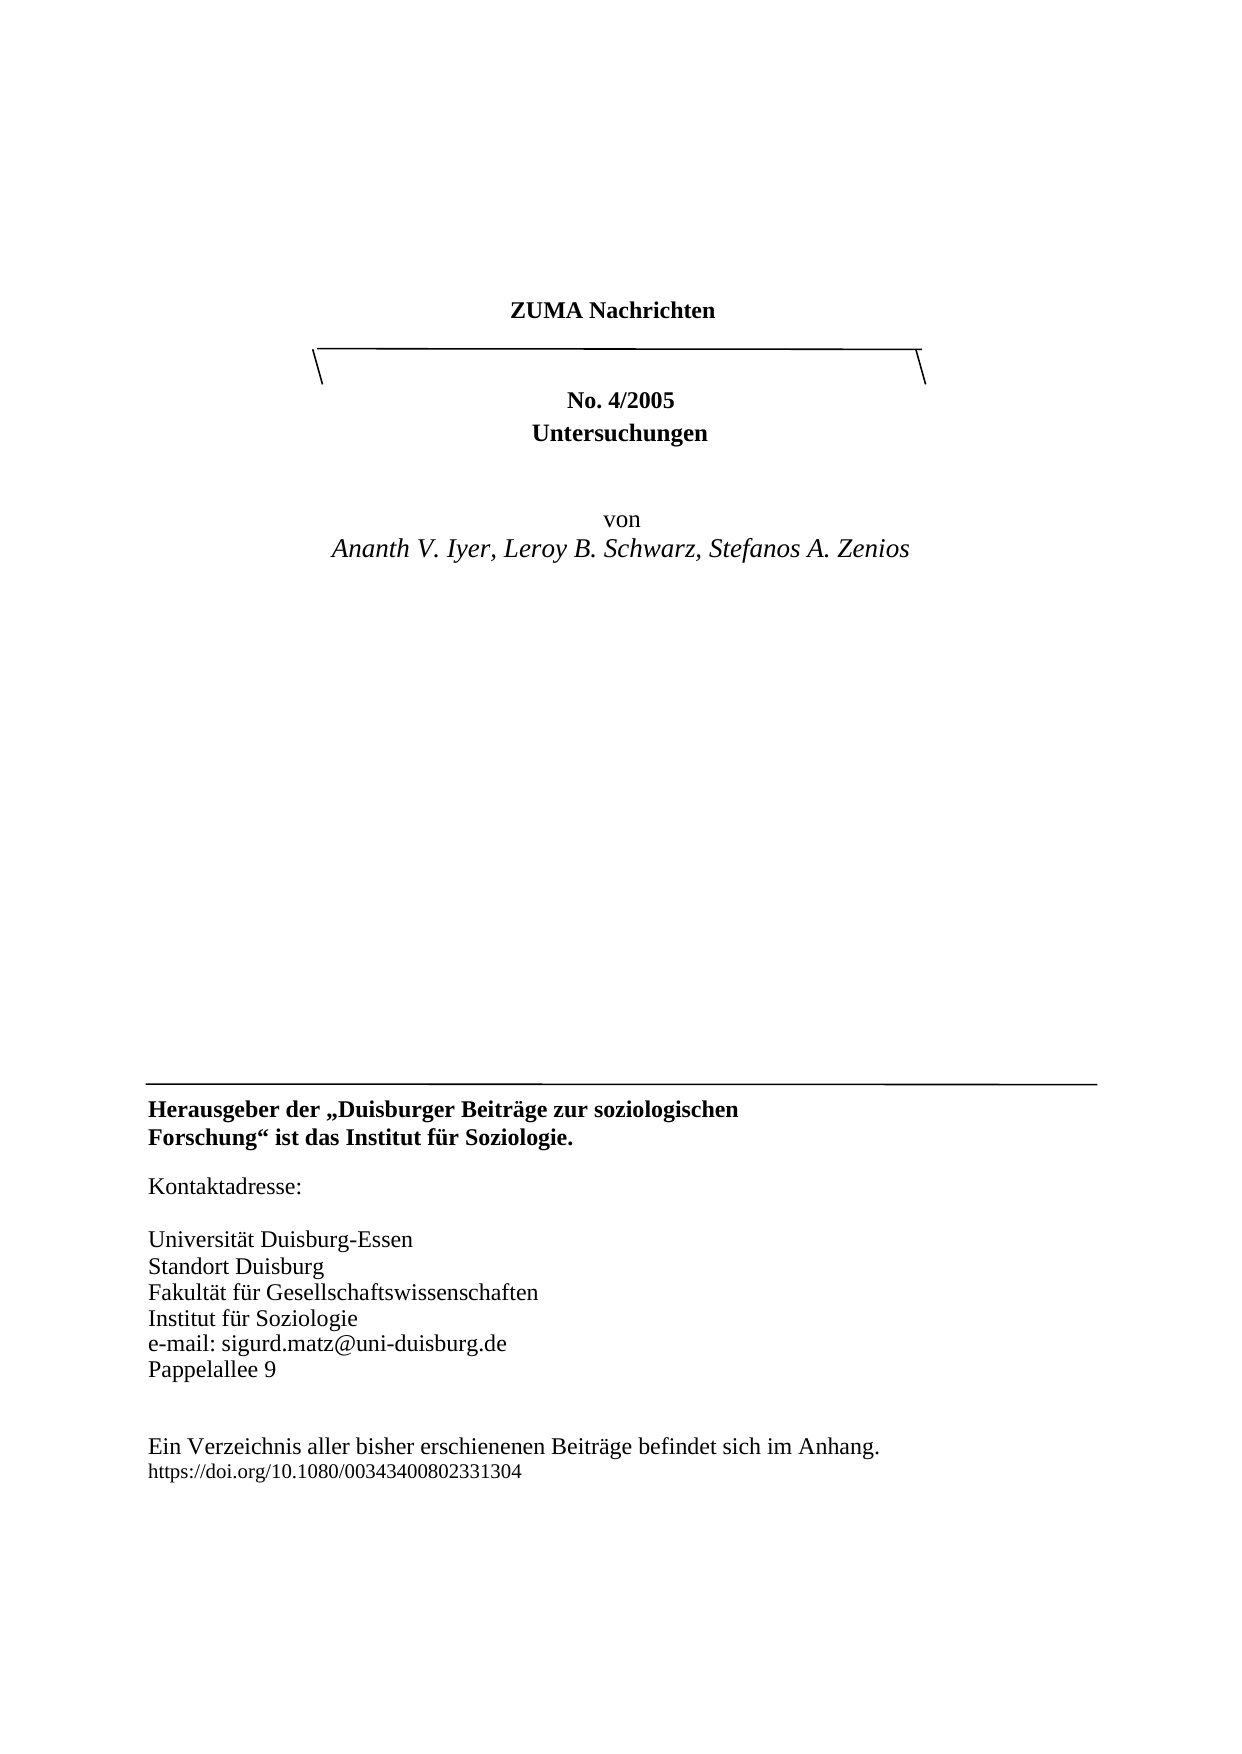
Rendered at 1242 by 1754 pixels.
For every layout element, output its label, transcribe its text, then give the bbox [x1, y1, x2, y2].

text Herausgeber der „Duisburger Beiträge zur soziologischen Forschung“ ist das Institut für Soziologie. [148, 1096, 837, 1150]
text Fakultät für Gesellschaftswissenschaften [148, 1280, 1092, 1306]
text Untersuchungen [148, 418, 1092, 446]
text von [148, 504, 1096, 533]
text Institut für Soziologie [148, 1306, 1092, 1332]
text Ein Verzeichnis aller bisher erschienenen Beiträge befindet sich im Anhang. [148, 1432, 1092, 1459]
text Standort Duisburg [148, 1253, 1092, 1280]
text No. 4/2005 [148, 386, 1094, 414]
text Universität Duisburg-Essen [148, 1225, 1092, 1253]
text e-mail: sigurd.matz@uni-duisburg.de [148, 1332, 1092, 1357]
text Kontaktadresse: [148, 1172, 1092, 1199]
text Pappelallee 9 [148, 1357, 443, 1383]
text ZUMA Nachrichten [148, 297, 1077, 324]
text Ananth V. Iyer, Leroy B. Schwarz, Stefanos A. Zenios [148, 533, 1094, 564]
text https://doi.org/10.1080/00343400802331304 [148, 1459, 1092, 1483]
